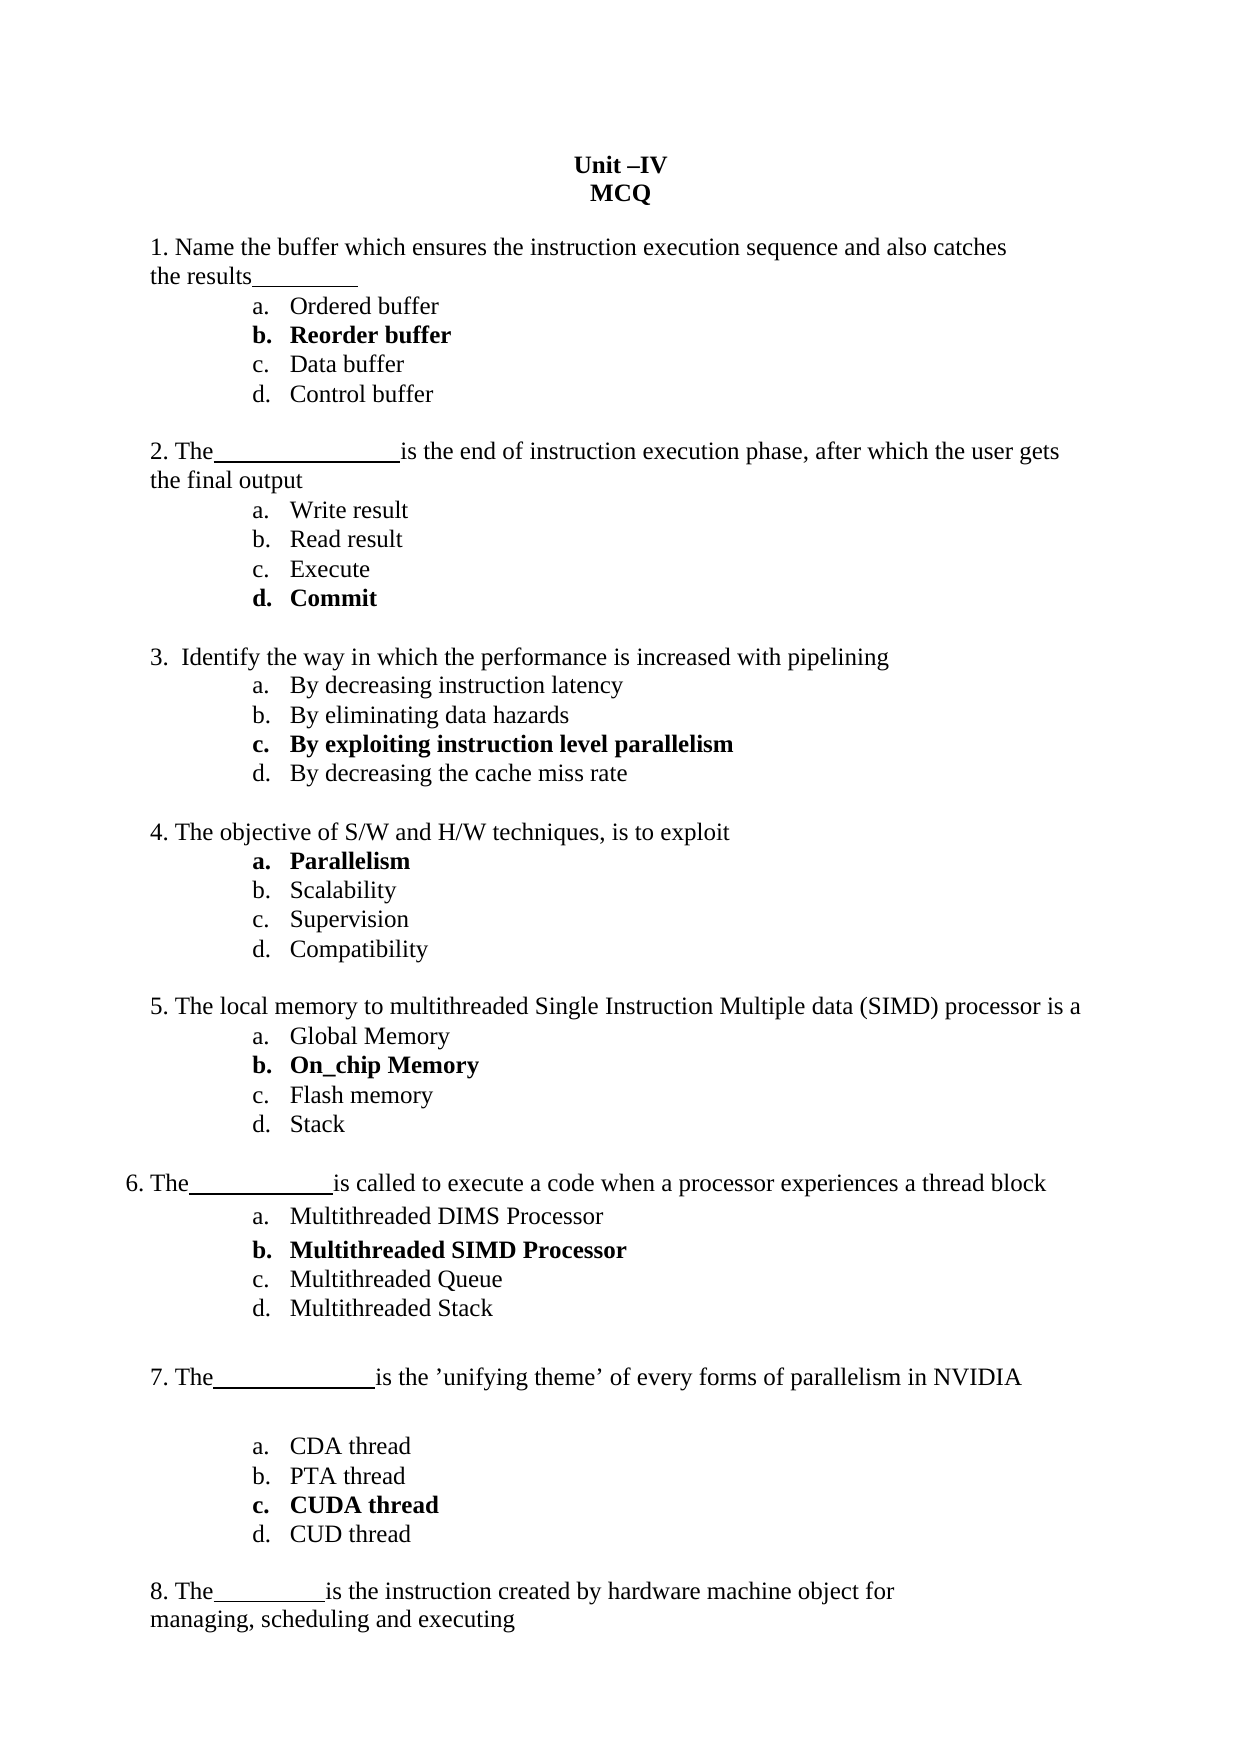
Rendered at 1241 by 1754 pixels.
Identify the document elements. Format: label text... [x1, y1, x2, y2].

list CDA thread [252, 1431, 1107, 1460]
subtitle CUDA thread [252, 1490, 1107, 1519]
list Data buffer [252, 349, 1107, 378]
list Read result [252, 524, 1107, 553]
list The is the ’unifying theme’ of every forms of parallelism in NVIDIA [150, 1362, 1107, 1391]
subtitle Multithreaded SIMD Processor [252, 1235, 1107, 1264]
list Write result [252, 495, 1107, 524]
list Supervision [252, 904, 1107, 933]
list Scalability [252, 876, 1107, 904]
list Global Memory [252, 1021, 1107, 1050]
list Control buffer [252, 379, 1107, 408]
list CUD thread [252, 1519, 1107, 1548]
list Multithreaded Stack [252, 1293, 1107, 1322]
list Execute [252, 554, 1107, 583]
list Multithreaded Queue [252, 1264, 1107, 1293]
subtitle Commit [252, 583, 1107, 612]
list By eliminating data hazards [252, 700, 1107, 729]
list Identify the way in which the performance is increased with pipelining [150, 642, 1107, 670]
subtitle Unit –IV MCQ [551, 150, 690, 207]
list The local memory to multithreaded Single Instruction Multiple data (SIMD) processor is a [150, 991, 1107, 1020]
list The is called to execute a code when a processor experiences a thread block [125, 1168, 1107, 1197]
subtitle Parallelism [252, 846, 1107, 875]
list Stack [252, 1109, 1107, 1138]
list The is the instruction created by hardware machine object for managing, scheduling and executing [150, 1577, 970, 1633]
list By decreasing instruction latency [252, 671, 1107, 699]
list The is the end of instruction execution phase, after which the user gets the final output [150, 437, 1062, 494]
list PTA thread [252, 1461, 1107, 1490]
list By decreasing the cache miss rate [252, 758, 1107, 787]
list Flash memory [252, 1080, 1107, 1108]
subtitle By exploiting instruction level parallelism [252, 729, 1107, 758]
list The objective of S/W and H/W techniques, is to exploit [150, 817, 1107, 845]
list Multithreaded DIMS Processor [252, 1201, 1107, 1230]
subtitle Reorder buffer [252, 320, 1107, 349]
list Ordered buffer [252, 291, 1107, 320]
subtitle On_chip Memory [252, 1050, 1107, 1079]
list Name the buffer which ensures the instruction execution sequence and also catches the results [150, 233, 1008, 289]
list Compatibility [252, 934, 1107, 963]
